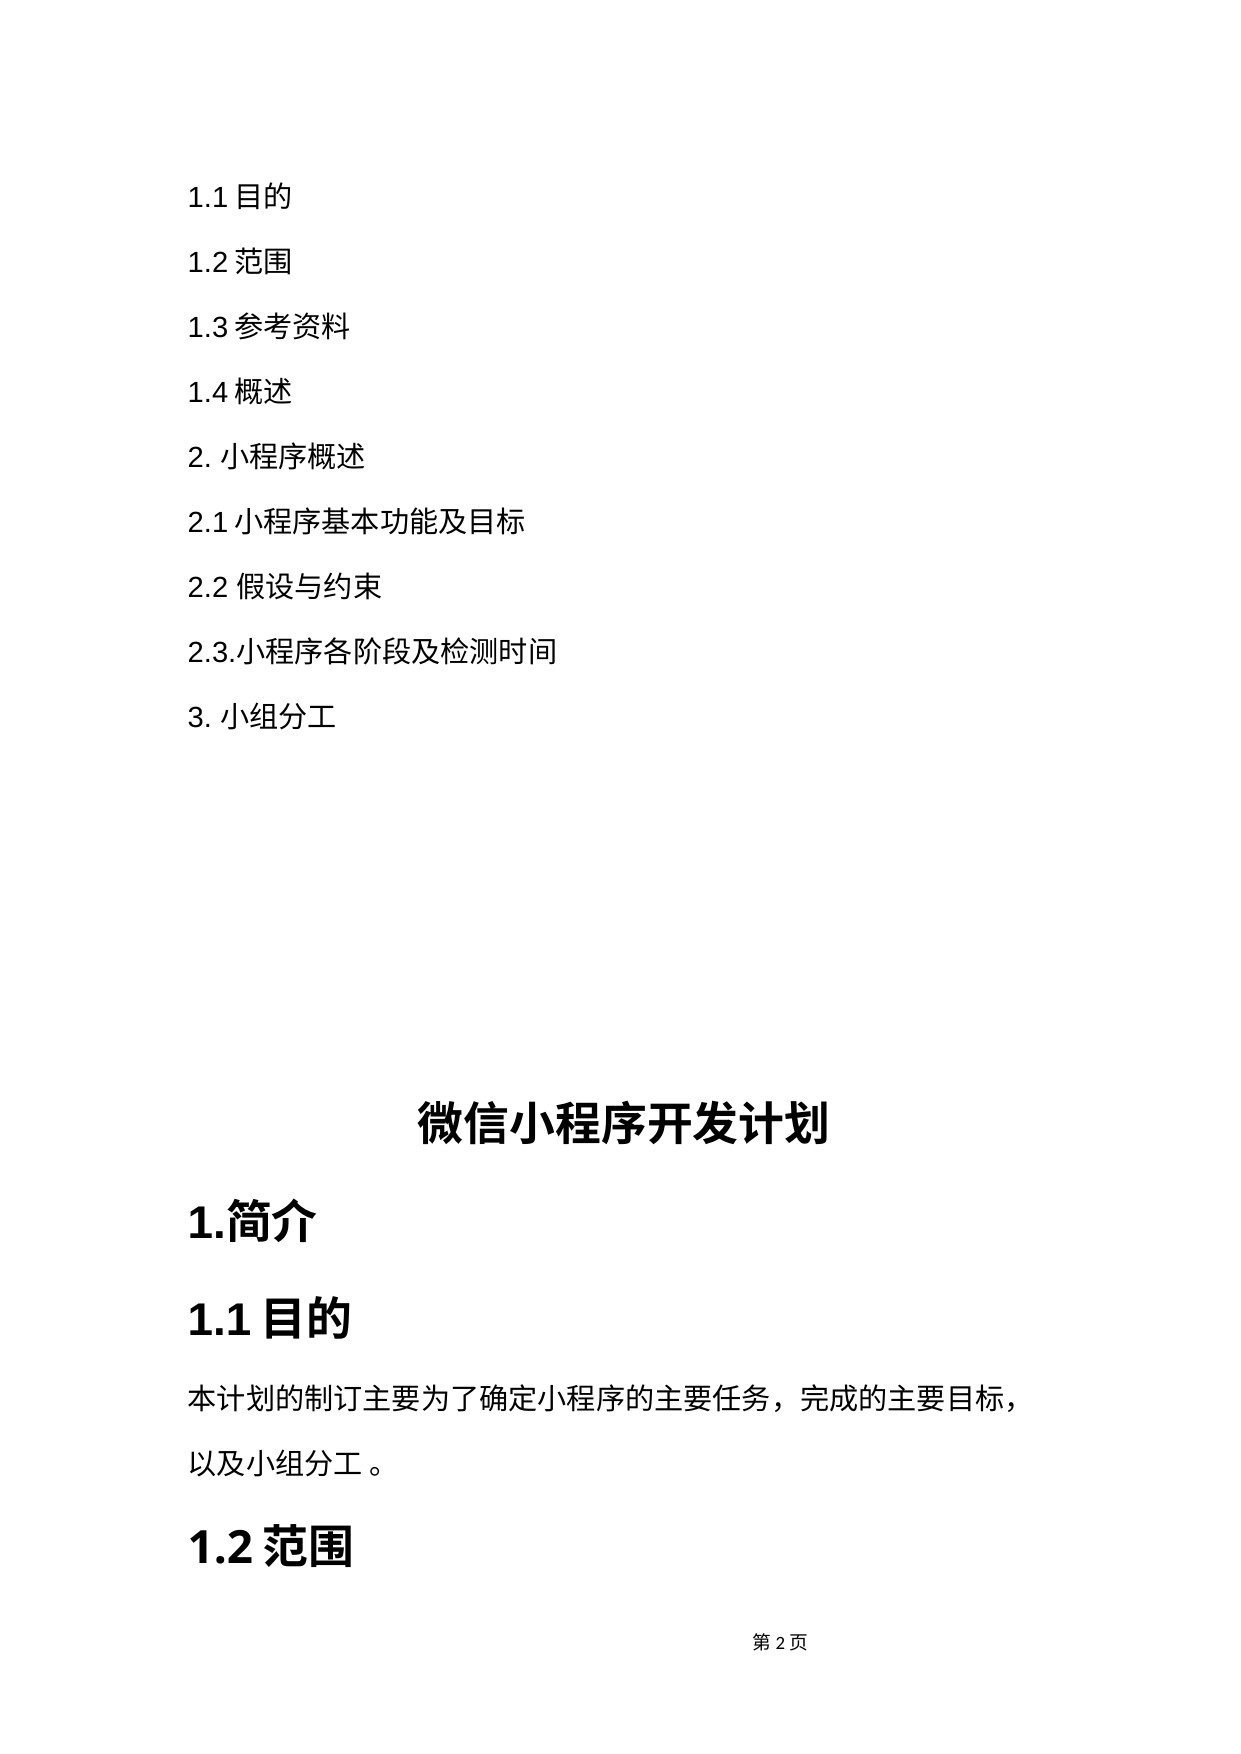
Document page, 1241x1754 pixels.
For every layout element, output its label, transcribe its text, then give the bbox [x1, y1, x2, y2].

text 本计划的制订主要为了确定小程序的主要任务，完成的主要目标，以及小组分工 。 [187, 1364, 1053, 1494]
text 1.2范围 [187, 227, 1053, 292]
text 1.简介 [187, 1169, 1053, 1267]
text 1.1目的 [187, 1267, 1053, 1364]
list 小组分工 [187, 682, 1053, 747]
text 微信小程序开发计划 [187, 1072, 1053, 1169]
text 1.4概述 [187, 357, 1053, 422]
text 1.1目的 [187, 162, 1053, 227]
list 小程序概述 [187, 422, 1053, 487]
text 1.2范围 [187, 1494, 1053, 1592]
text 2.2 假设与约束 [187, 552, 1053, 617]
text 2.3.小程序各阶段及检测时间 [187, 617, 1053, 682]
text 1.3参考资料 [187, 292, 1053, 357]
text 2.1小程序基本功能及目标 [187, 487, 1053, 552]
